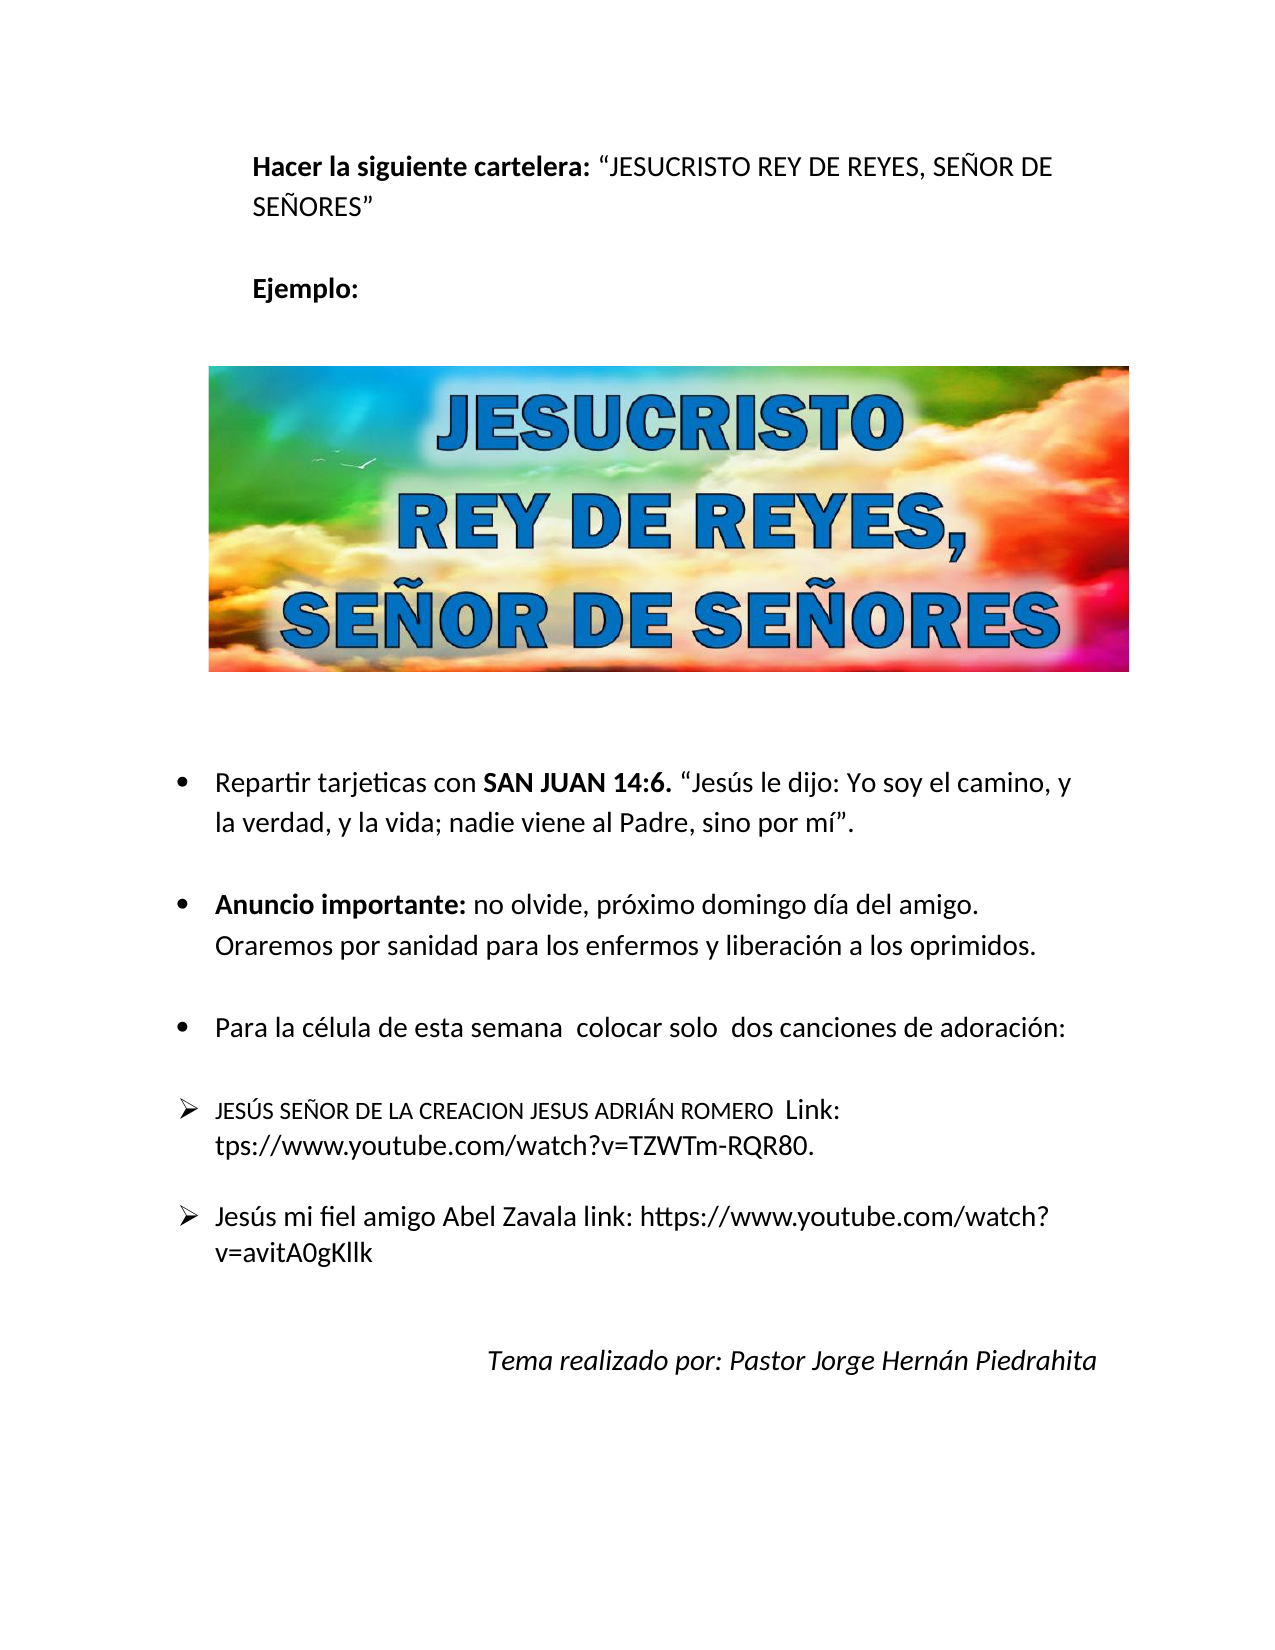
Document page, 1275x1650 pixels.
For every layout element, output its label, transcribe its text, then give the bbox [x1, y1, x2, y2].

list Hacer la siguiente cartelera: “JESUCRISTO REY DE REYES, SEÑOR DE SEÑORES” [252, 148, 1098, 224]
list Ejemplo: [252, 270, 1098, 306]
list Repartir tarjeticas con SAN JUAN 14:6. “Jesús le dijo: Yo soy el camino, y la verdad, y la vida; nadie viene al Padre, sino por mí”. [177, 764, 1098, 840]
list Anuncio importante: no olvide, próximo domingo día del amigo. Oraremos por sanidad para los enfermos y liberación a los oprimidos. [177, 886, 1098, 963]
list Tema realizado por: Pastor Jorge Hernán Piedrahita [177, 1342, 1098, 1378]
list Para la célula de esta semana colocar solo dos canciones de adoración: [177, 1009, 1098, 1045]
list JESÚS SEÑOR DE LA CREACION JESUS ADRIÁN ROMERO Link: tps://www.youtube.com/watch?v=TZWTm-RQR80. [177, 1091, 1098, 1162]
picture [208, 366, 1129, 672]
list Jesús mi fiel amigo Abel Zavala link: https://www.youtube.com/watch?v=avitA0gKllk [177, 1198, 1098, 1269]
